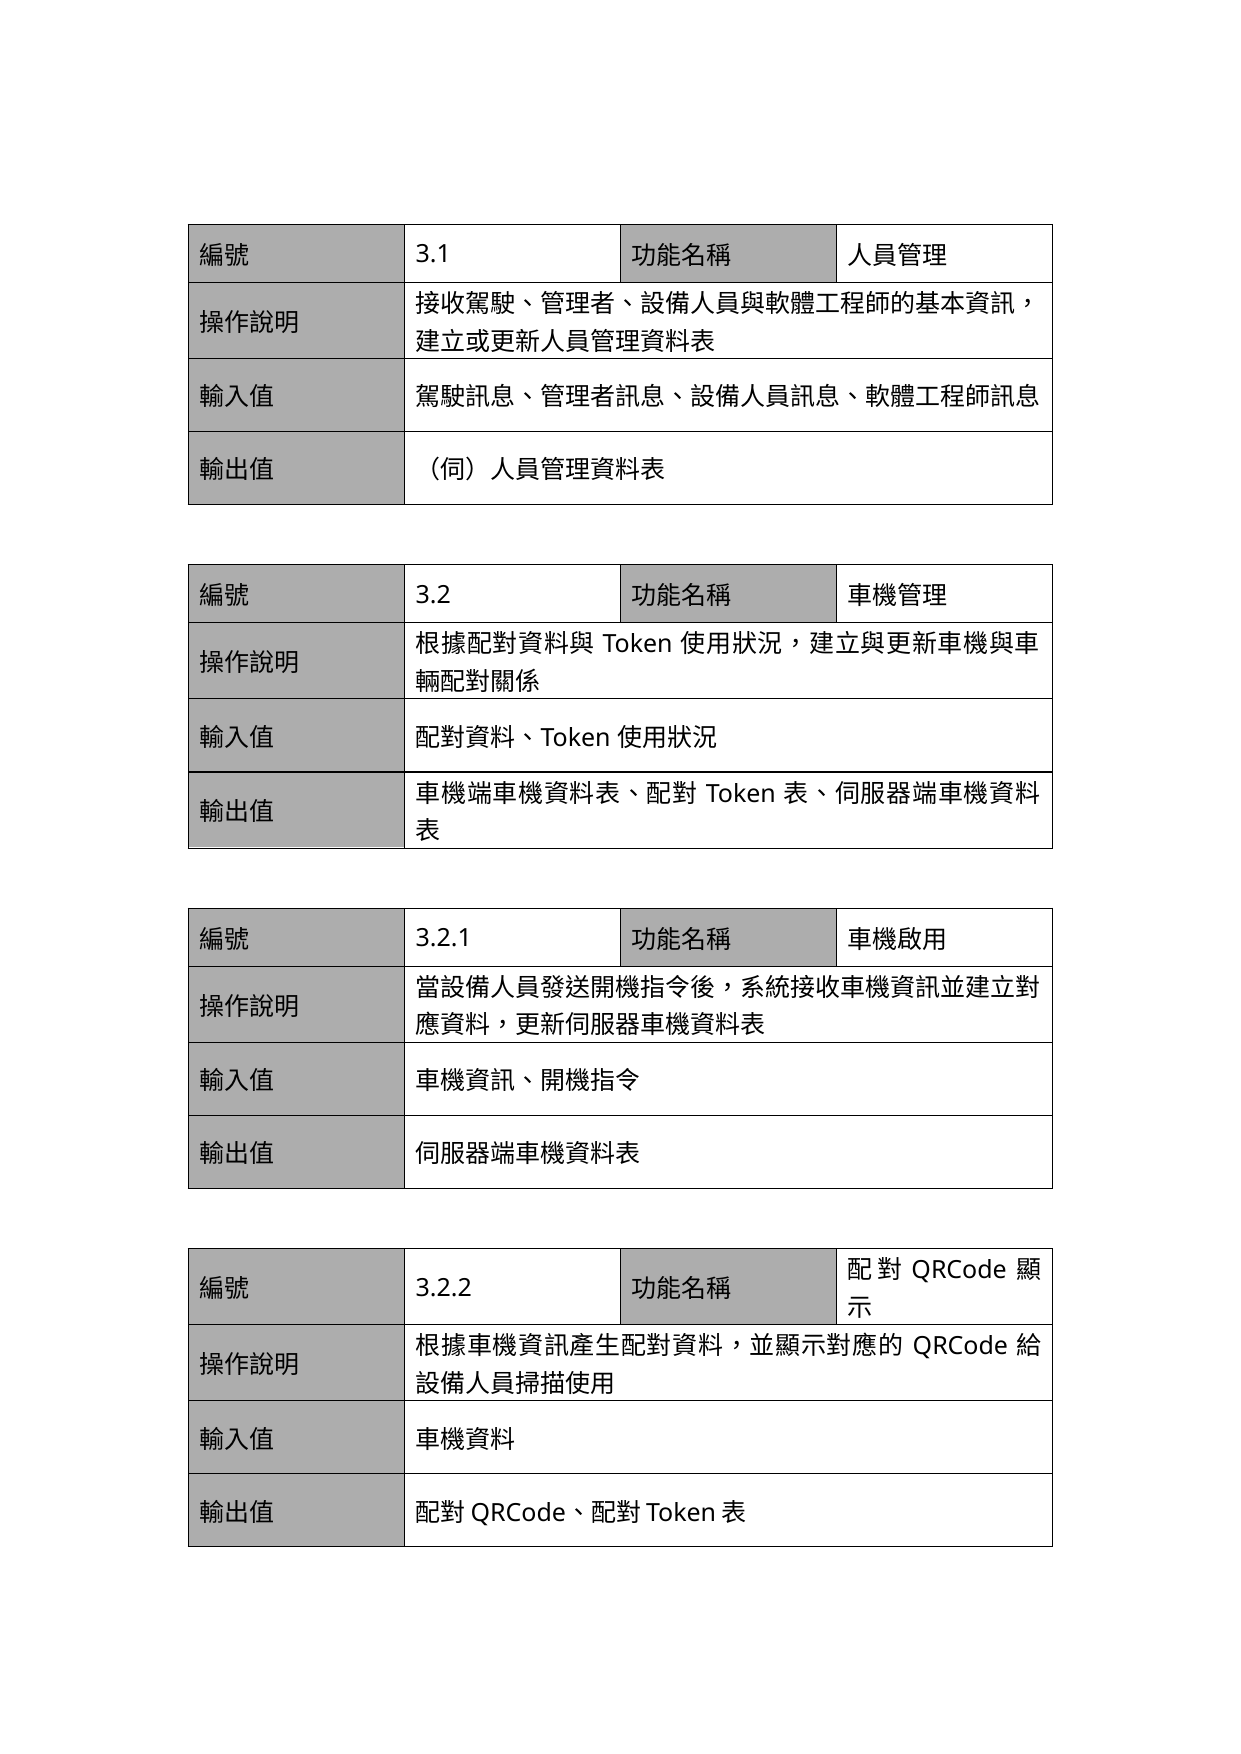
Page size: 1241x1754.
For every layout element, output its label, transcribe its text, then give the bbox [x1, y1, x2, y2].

table_cell 操作說明 [189, 1325, 404, 1400]
table_cell 車機資料 [405, 1401, 1052, 1473]
table_header 功能名稱 [621, 565, 836, 622]
table_cell 配對資料、Token 使用狀況 [405, 699, 1052, 771]
table_header 編號 [189, 1249, 404, 1324]
table_cell 輸出值 [189, 1474, 404, 1546]
table_header 功能名稱 [621, 909, 836, 966]
table_cell 操作說明 [189, 623, 404, 698]
table_header 車機啟用 [837, 909, 1052, 966]
table_cell 車機端車機資料表、配對 Token 表、伺服器端車機資料表 [405, 773, 1052, 847]
table_cell 駕駛訊息、管理者訊息、設備人員訊息、軟體工程師訊息 [405, 359, 1052, 431]
table_cell 根據車機資訊產生配對資料，並顯示對應的 QRCode 給設備人員掃描使用 [405, 1325, 1052, 1400]
table_cell 配對QRCode、配對Token表 [405, 1474, 1052, 1546]
table_header 3.2.1 [405, 909, 620, 966]
table_cell 當設備人員發送開機指令後，系統接收車機資訊並建立對應資料，更新伺服器車機資料表 [405, 967, 1052, 1042]
table_header 車機管理 [837, 565, 1052, 622]
table_header 人員管理 [837, 225, 1052, 282]
table_cell 輸入值 [189, 1043, 404, 1115]
table_cell 接收駕駛、管理者、設備人員與軟體工程師的基本資訊，建立或更新人員管理資料表 [405, 283, 1052, 358]
table_cell 輸入值 [189, 359, 404, 431]
table_cell 操作說明 [189, 283, 404, 358]
table_cell 輸入值 [189, 699, 404, 771]
table_header 編號 [189, 565, 404, 622]
table_header 編號 [189, 225, 404, 282]
table_cell 輸出值 [189, 432, 404, 504]
table_header 功能名稱 [621, 1249, 836, 1324]
table_cell 操作說明 [189, 967, 404, 1042]
table_header 3.1 [405, 225, 620, 282]
table_header 3.2.2 [405, 1249, 620, 1324]
table_cell 輸入值 [189, 1401, 404, 1473]
table_header 3.2 [405, 565, 620, 622]
table_cell 車機資訊、開機指令 [405, 1043, 1052, 1115]
table_header 配對QRCode顯示 [837, 1249, 1052, 1324]
table_cell 輸出值 [189, 1116, 404, 1188]
table_header 功能名稱 [621, 225, 836, 282]
table_header 編號 [189, 909, 404, 966]
table_cell （伺）人員管理資料表 [405, 432, 1052, 504]
table_cell 根據配對資料與 Token 使用狀況，建立與更新車機與車輛配對關係 [405, 623, 1052, 698]
table_cell 伺服器端車機資料表 [405, 1116, 1052, 1188]
table_cell 輸出值 [189, 773, 404, 847]
